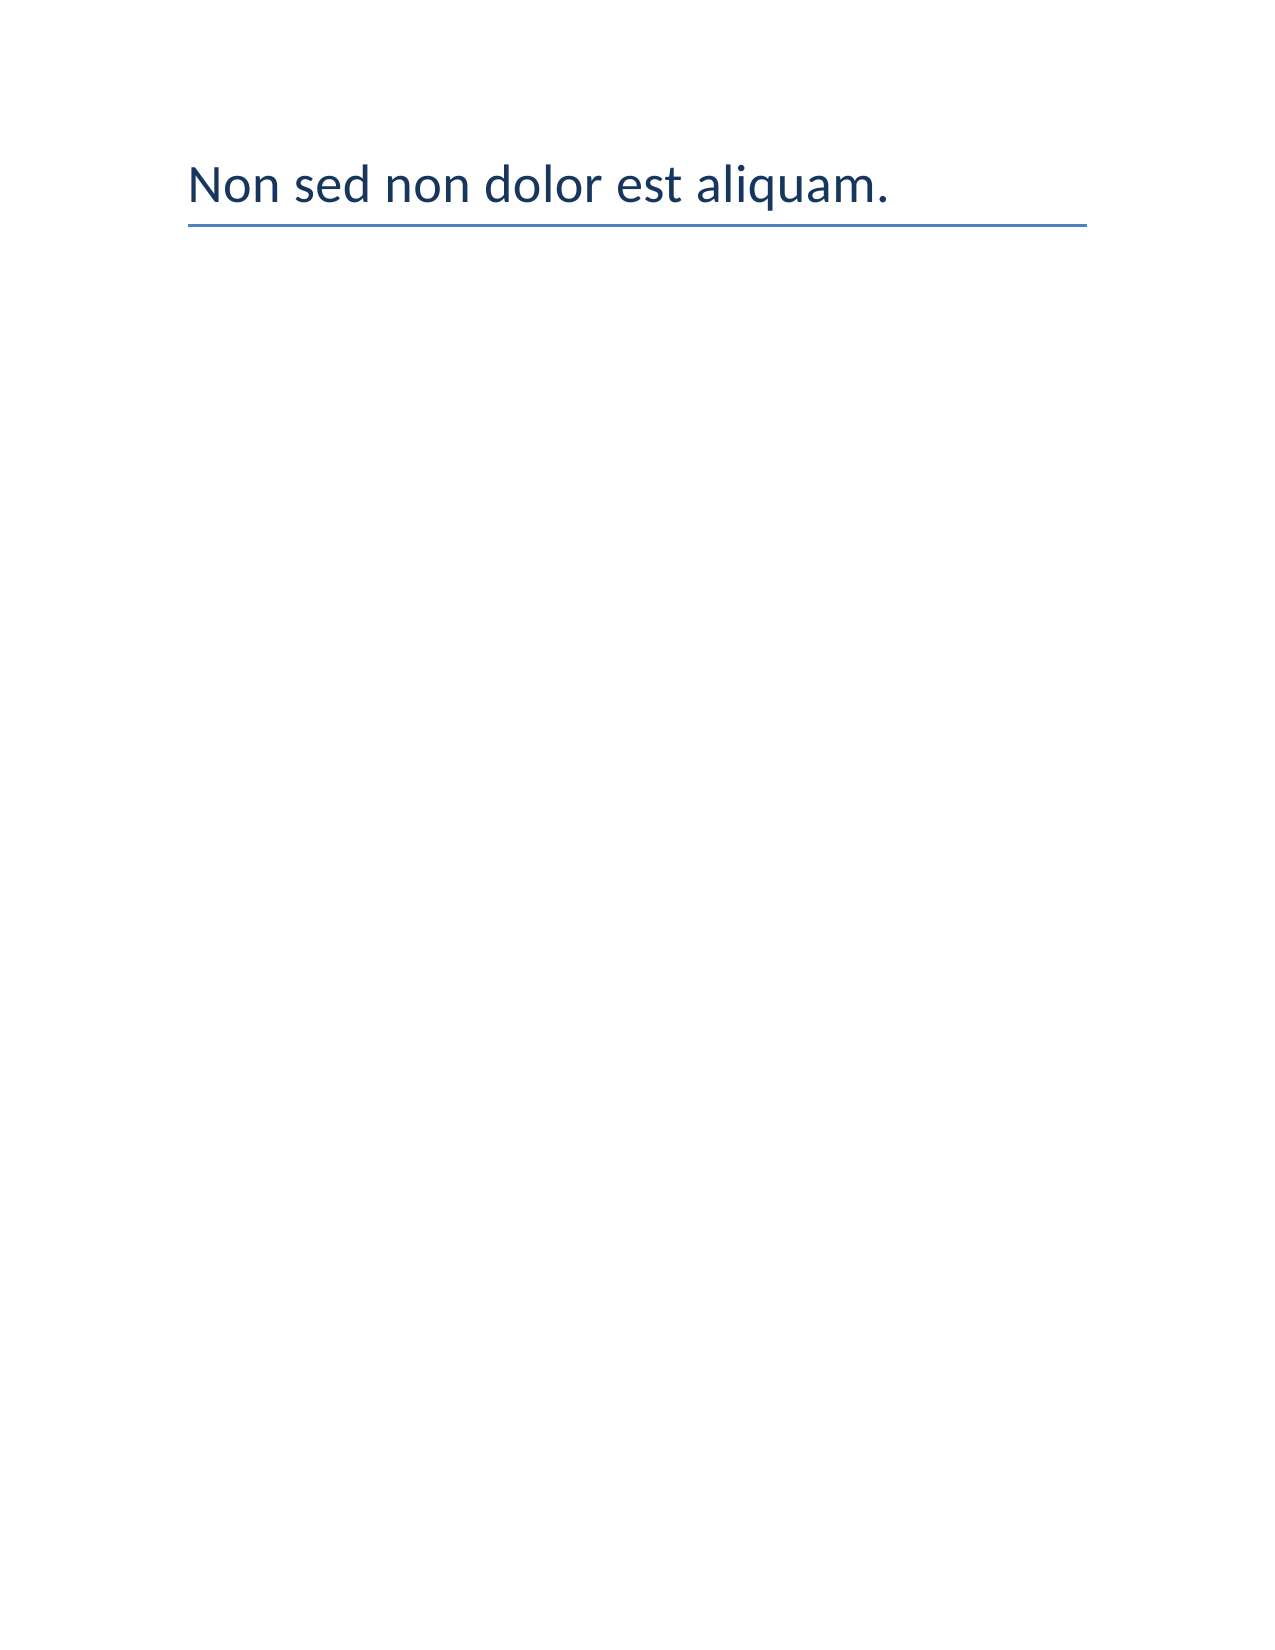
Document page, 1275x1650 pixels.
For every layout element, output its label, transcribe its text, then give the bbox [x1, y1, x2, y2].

title Non sed non dolor est aliquam. [187, 150, 1087, 227]
